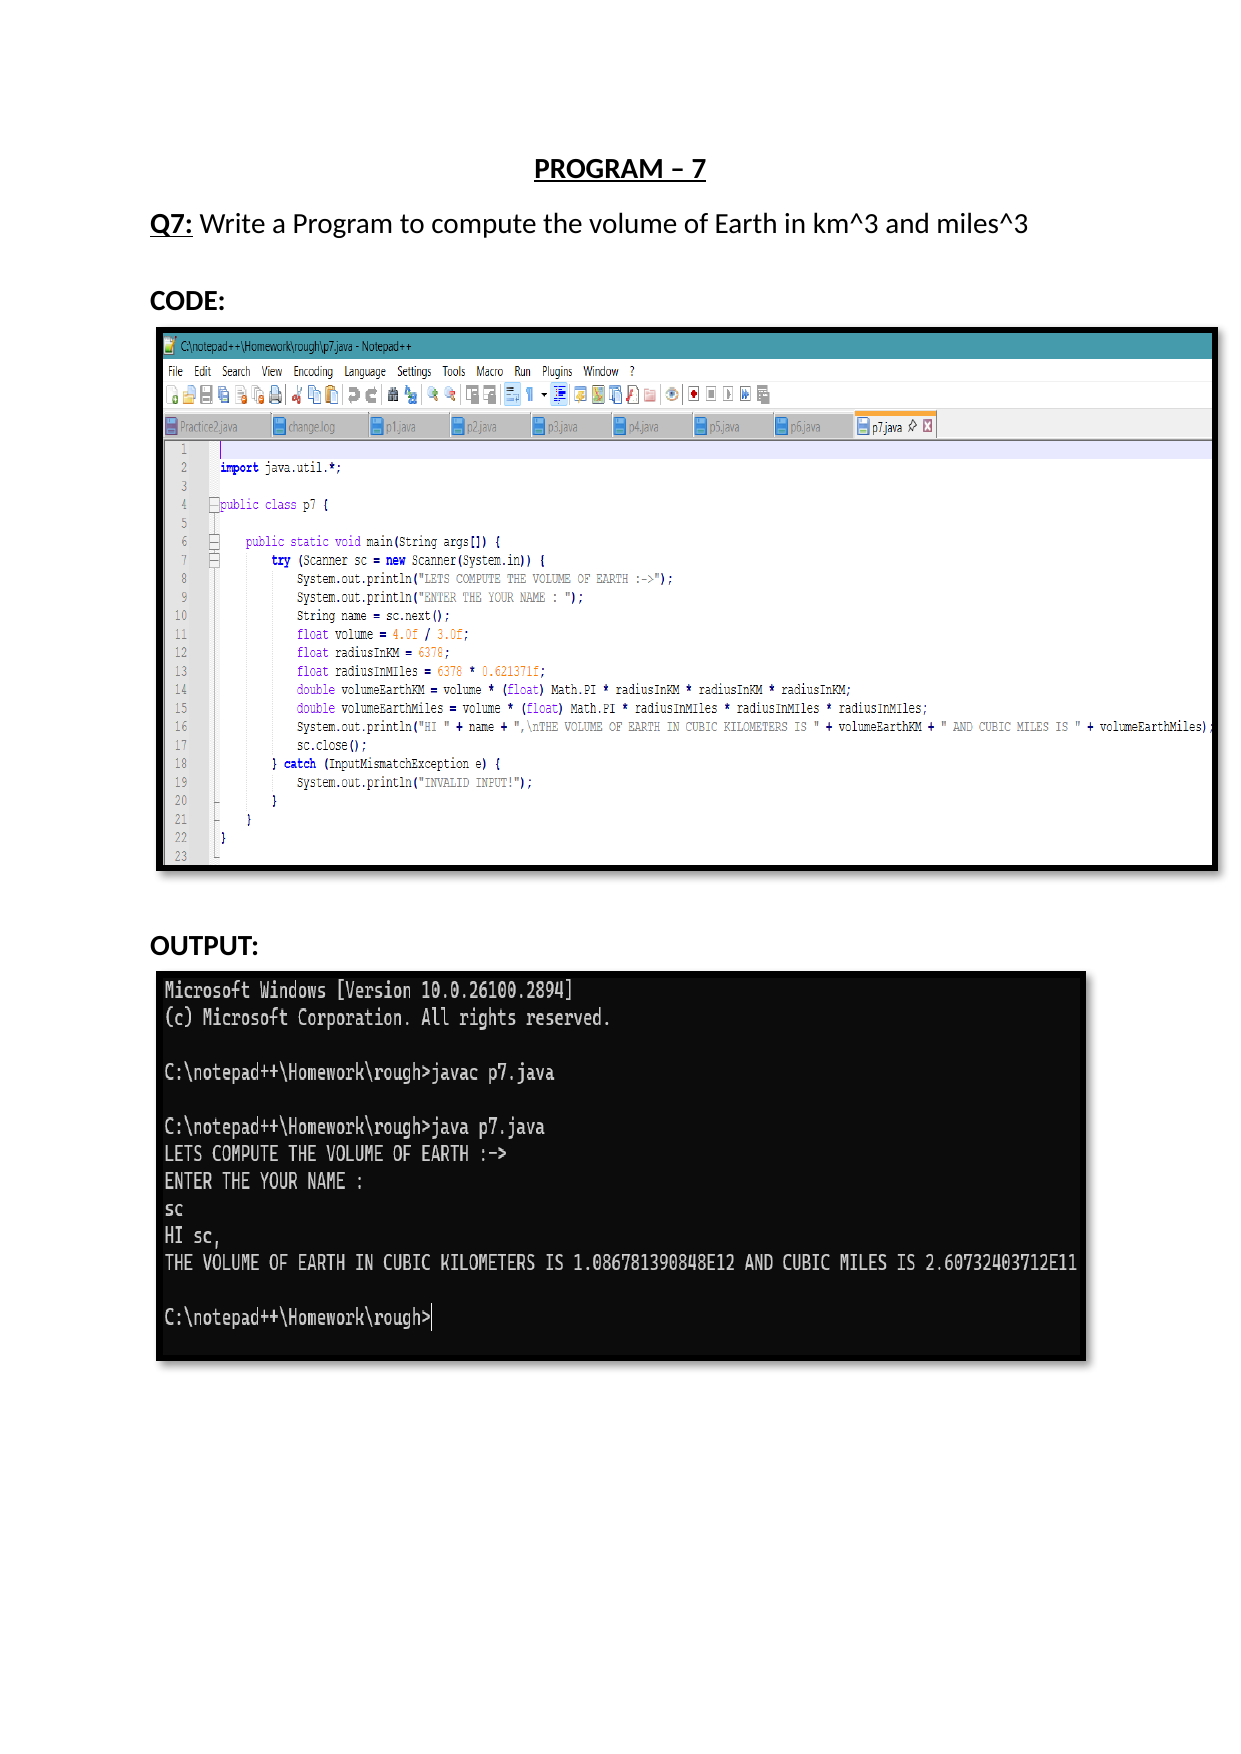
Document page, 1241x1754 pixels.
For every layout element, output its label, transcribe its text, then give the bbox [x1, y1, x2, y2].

text Q7: Write a Program to compute the volume of Earth in km^3 and miles^3 [150, 205, 1090, 241]
picture [163, 333, 1212, 865]
text OUTPUT: [150, 927, 1090, 962]
picture [163, 978, 1080, 1355]
text PROGRAM – 7 [150, 150, 1090, 186]
text CODE: [150, 282, 1090, 318]
